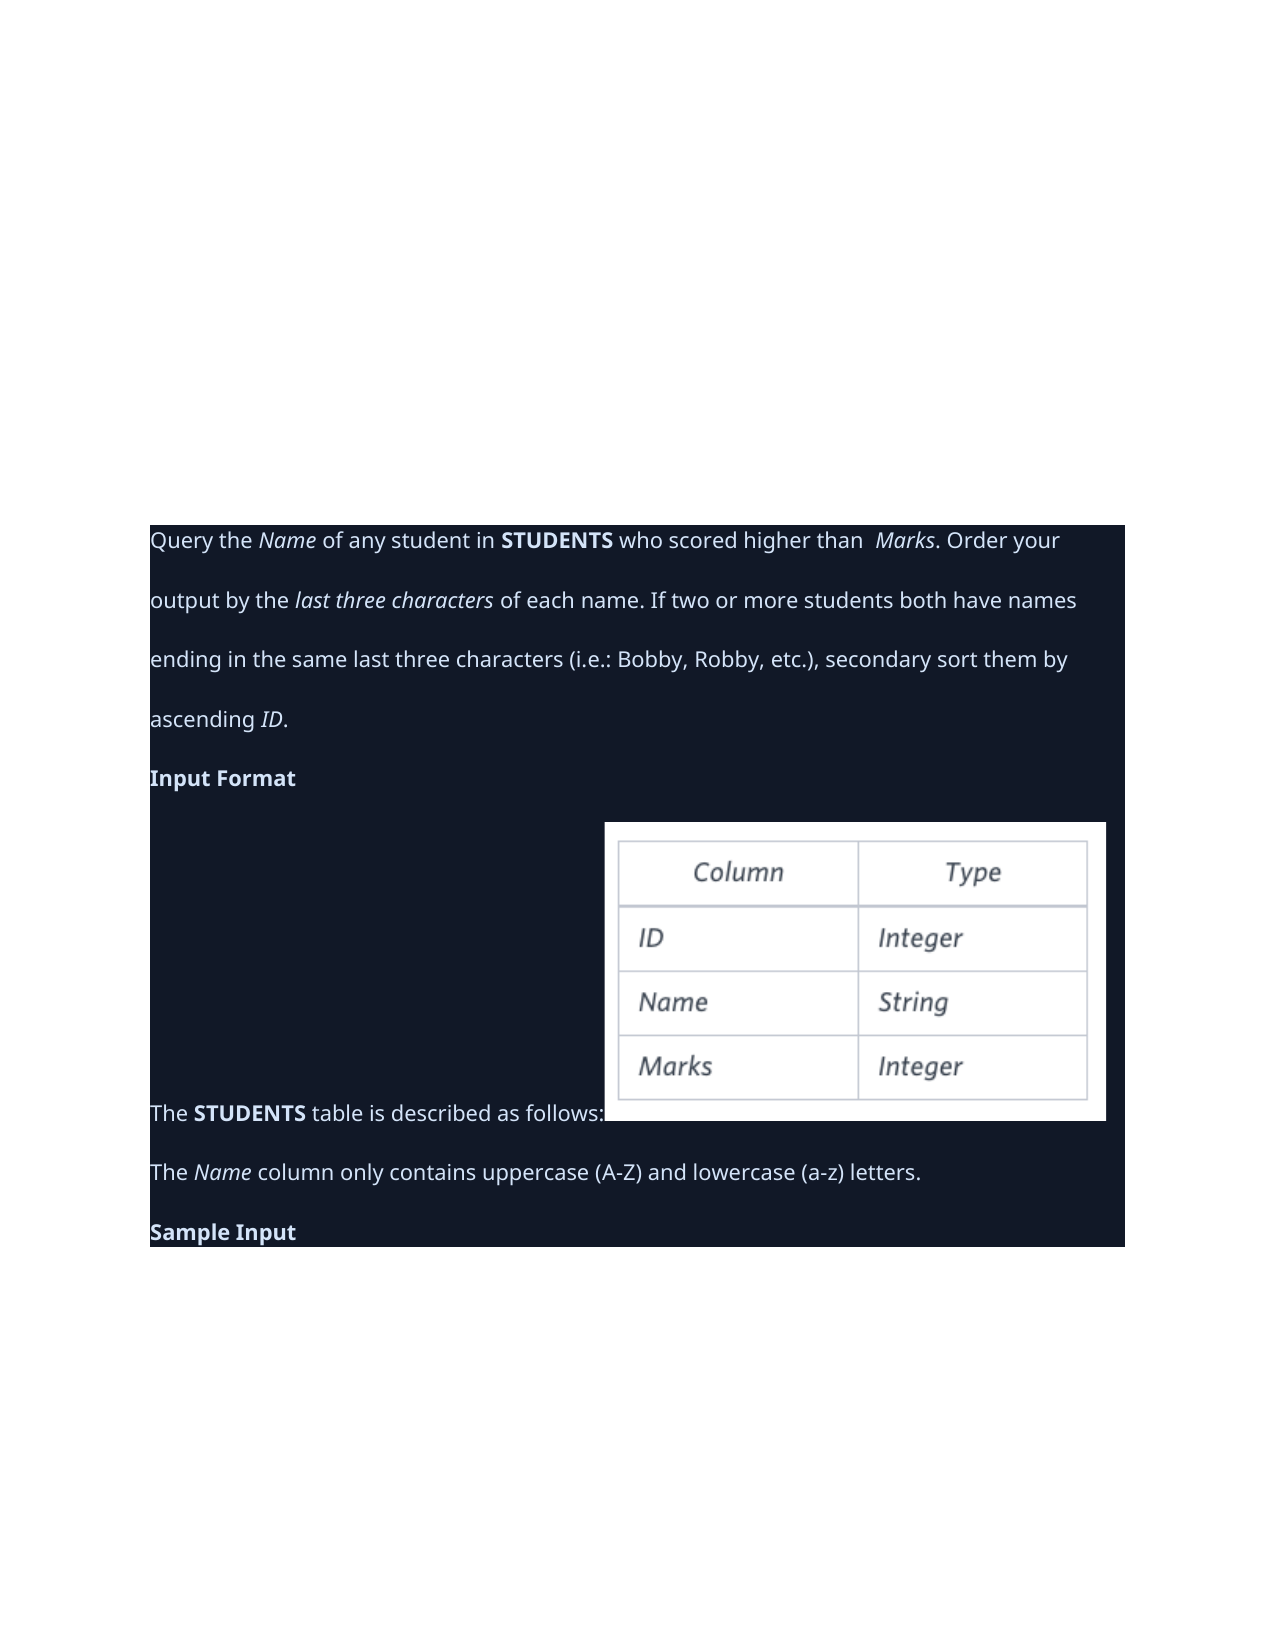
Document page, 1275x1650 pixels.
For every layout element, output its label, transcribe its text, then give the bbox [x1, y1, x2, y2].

text Input Format [150, 763, 1125, 793]
text Query the Name of any student in STUDENTS who scored higher than Marks. Order your output by the last three characters of each name. If two or more students both have names ending in the same last three characters (i.e.: Bobby, Robby, etc.), secondary sort them by ascending ID. [150, 525, 1125, 733]
text Sample Input [150, 1217, 1125, 1247]
picture [604, 822, 1107, 1121]
